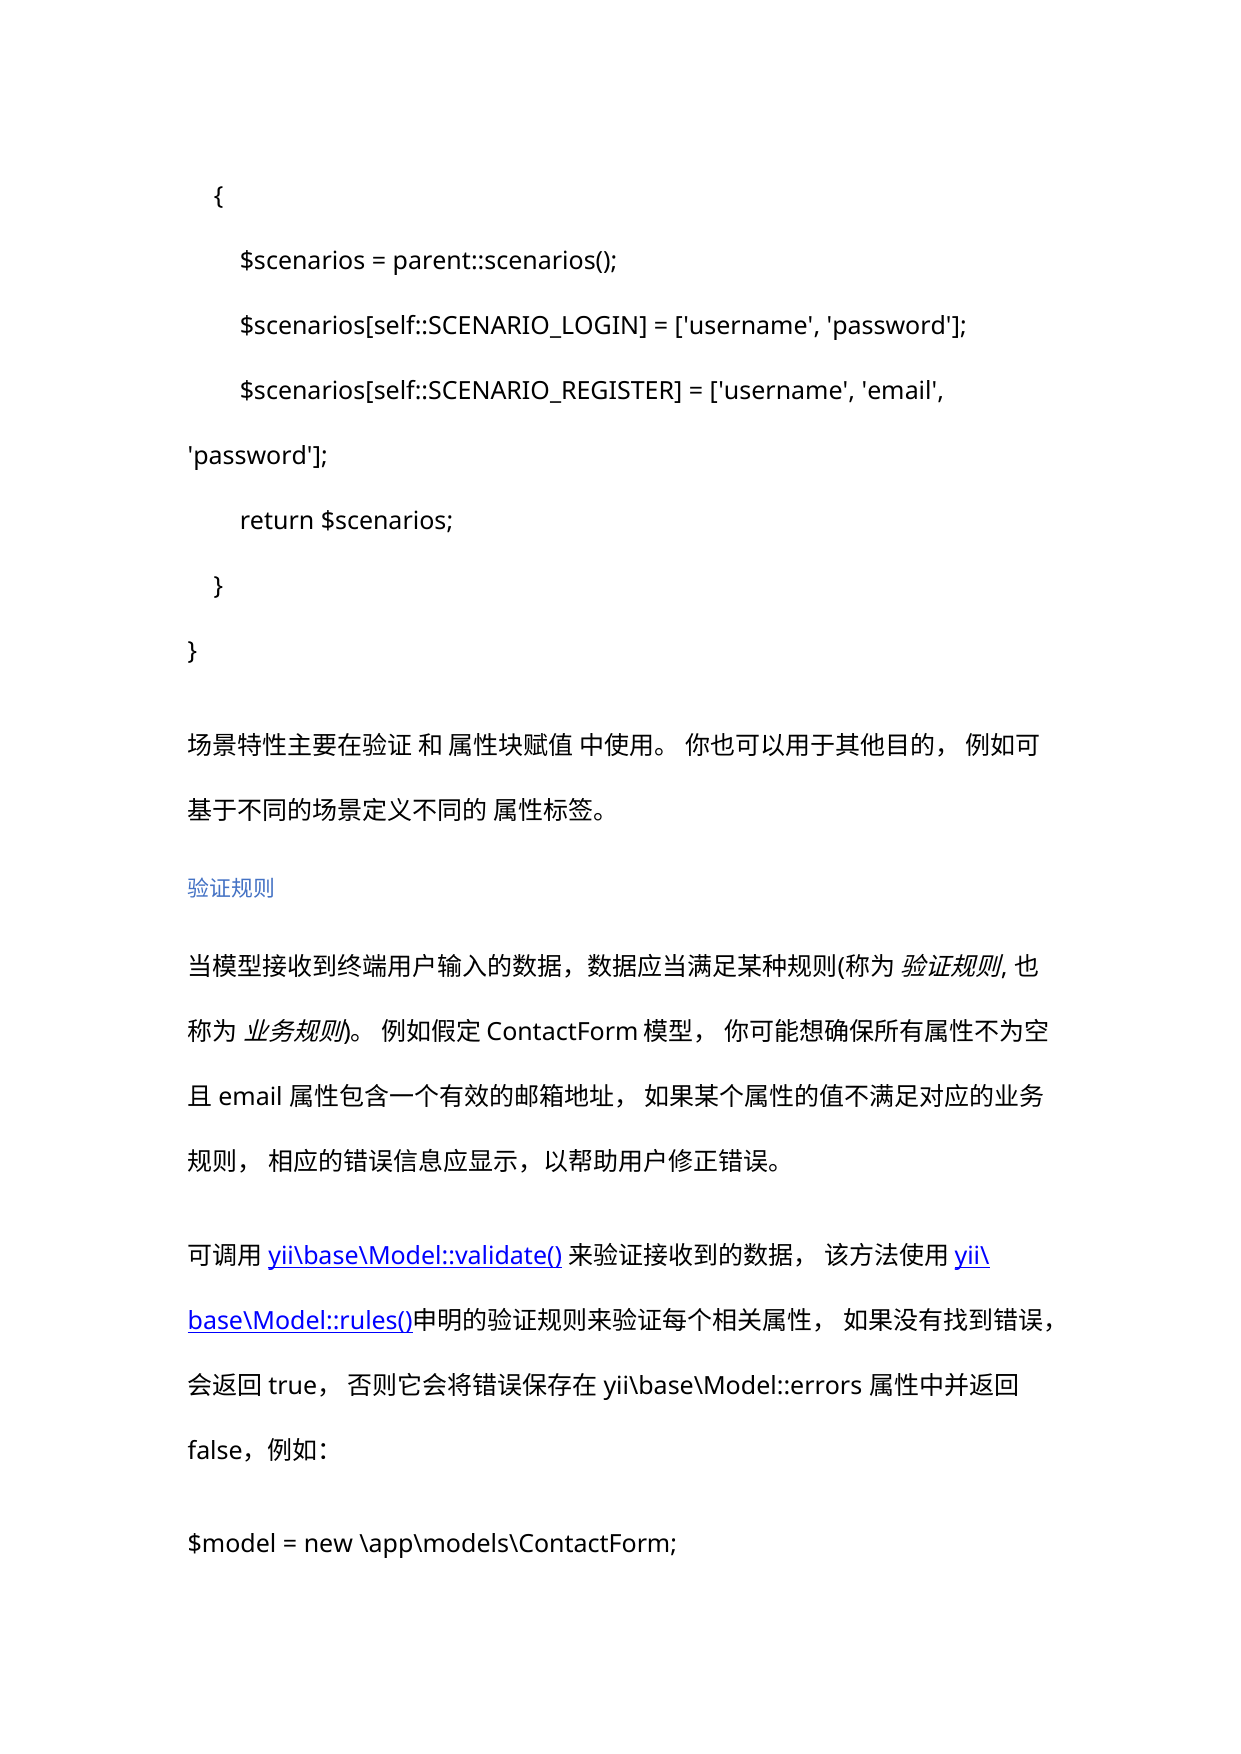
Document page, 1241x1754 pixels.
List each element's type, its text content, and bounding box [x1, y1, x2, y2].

text $scenarios[self::SCENARIO_LOGIN] = ['username', 'password']; [187, 292, 1053, 357]
text { [187, 162, 1053, 227]
text 验证规则 [187, 870, 1053, 903]
text $model = new \app\models\ContactForm; [187, 1510, 1053, 1575]
text } [187, 617, 1053, 682]
text $scenarios[self::SCENARIO_REGISTER] = ['username', 'email', 'password']; [187, 357, 1053, 487]
text 当模型接收到终端用户输入的数据，数据应当满足某种规则(称为 验证规则, 也称为 业务规则)。 例如假定ContactForm模型， 你可能想确保所有属性不为空且 email 属性包含一个有效的邮箱地址， 如果某个属性的值不满足对应的业务规则， 相应的错误信息应显示，以帮助用户修正错误。 [187, 932, 1053, 1192]
text 场景特性主要在验证 和 属性块赋值 中使用。 你也可以用于其他目的， 例如可基于不同的场景定义不同的 属性标签。 [187, 711, 1053, 841]
text 可调用 yii\base\Model::validate() 来验证接收到的数据， 该方法使用yii\base\Model::rules()申明的验证规则来验证每个相关属性， 如果没有找到错误，会返回 true， 否则它会将错误保存在 yii\base\Model::errors 属性中并返回false，例如： [187, 1221, 1053, 1481]
text } [187, 552, 1053, 617]
text return $scenarios; [187, 487, 1053, 552]
text $scenarios = parent::scenarios(); [187, 227, 1053, 292]
